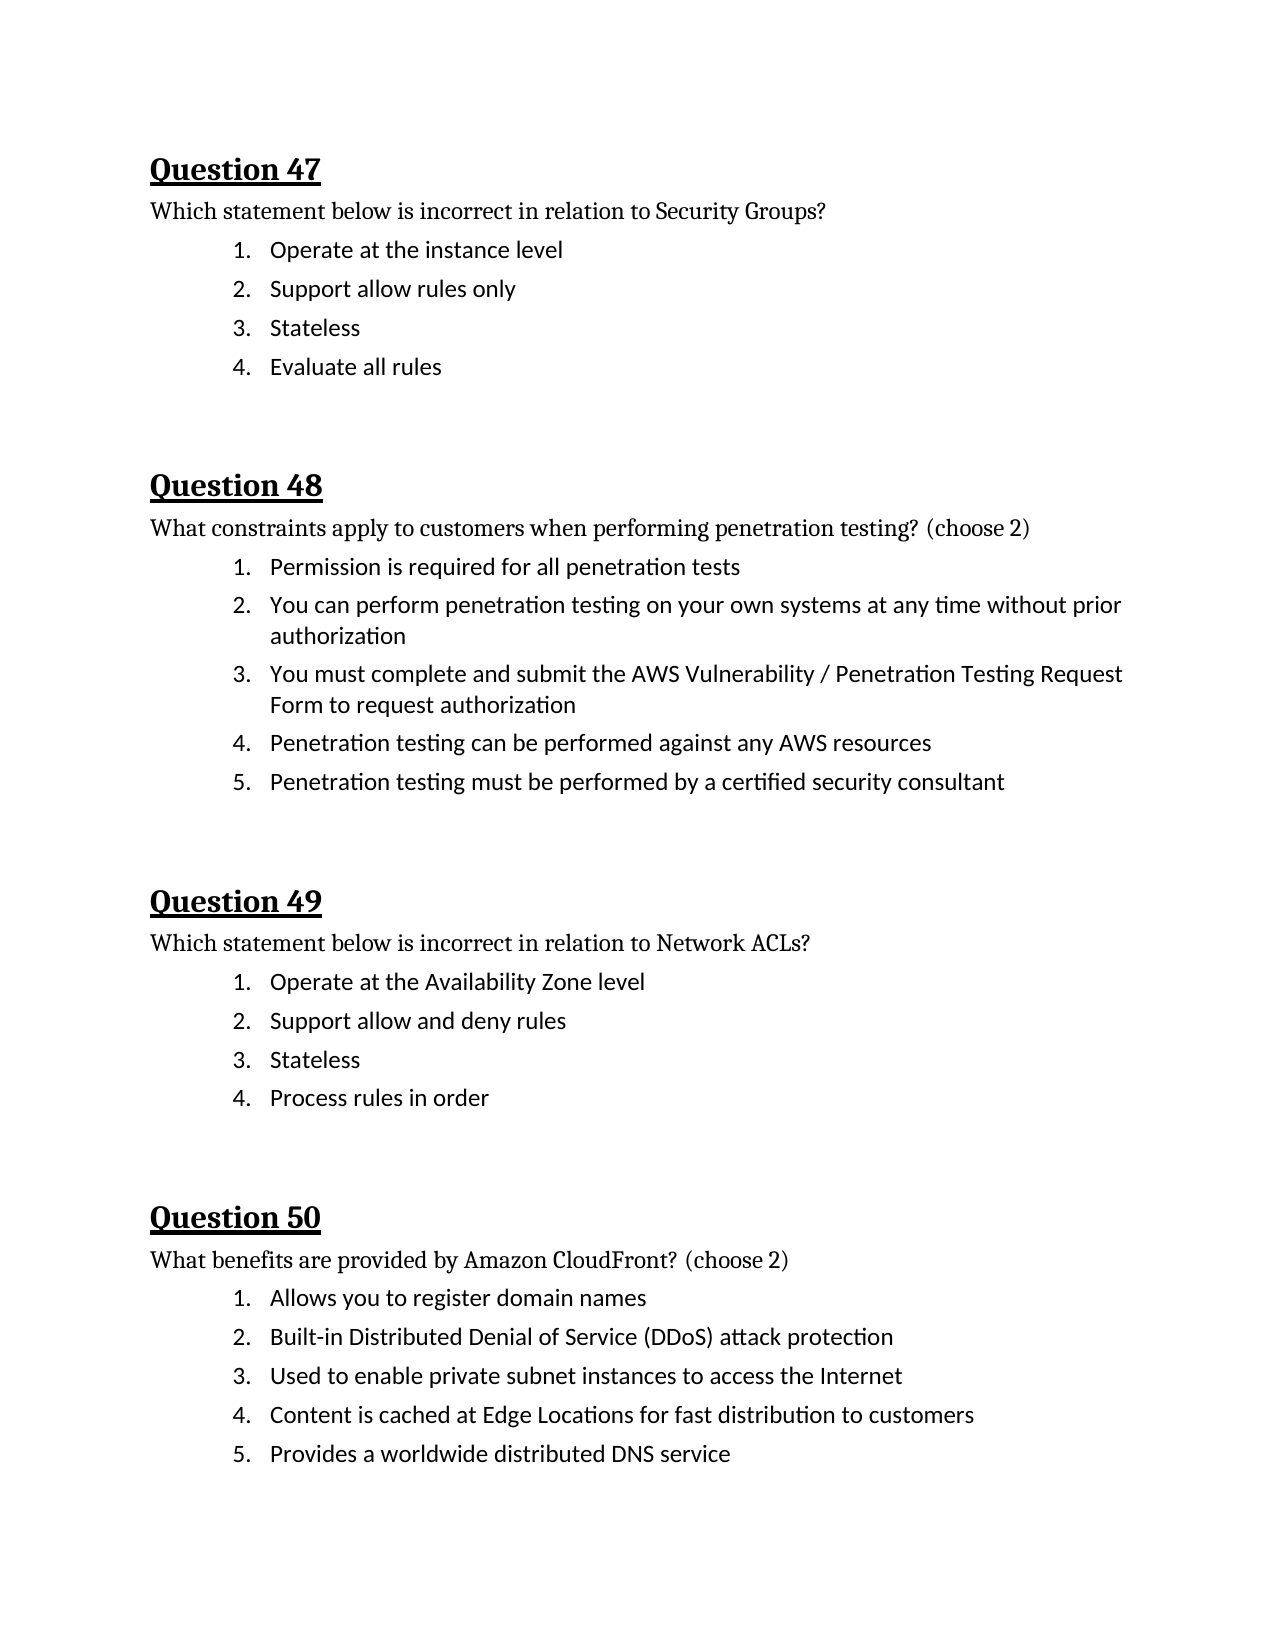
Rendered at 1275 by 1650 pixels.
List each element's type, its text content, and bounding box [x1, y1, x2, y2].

list Allows you to register domain names [232, 1282, 1135, 1313]
list Stateless [232, 1044, 1135, 1074]
subtitle Question 48 [150, 467, 1135, 504]
list Stateless [232, 312, 1135, 342]
list Evaluate all rules [232, 351, 1135, 381]
text Which statement below is incorrect in relation to Security Groups? [150, 197, 1135, 226]
text What constraints apply to customers when performing penetration testing? (choose 2) [150, 513, 1135, 542]
list You must complete and submit the AWS Vulnerability / Penetration Testing Request Form to request authorization [232, 659, 1124, 720]
list Operate at the instance level [232, 234, 1135, 265]
list Content is cached at Edge Locations for fast distribution to customers [232, 1399, 1135, 1429]
text What benefits are provided by Amazon CloudFront? (choose 2) [150, 1246, 1135, 1274]
list Penetration testing can be performed against any AWS resources [232, 727, 1135, 758]
list Provides a worldwide distributed DNS service [232, 1438, 1135, 1468]
text Which statement below is incorrect in relation to Network ACLs? [150, 929, 1135, 958]
subtitle Question 49 [150, 883, 1135, 920]
list Support allow rules only [232, 273, 1135, 303]
list Operate at the Availability Zone level [232, 966, 1135, 997]
list You can perform penetration testing on your own systems at any time without prior authorization [232, 589, 1123, 650]
subtitle Question 50 [150, 1199, 1135, 1236]
subtitle Question 47 [150, 151, 1135, 188]
list Built-in Distributed Denial of Service (DDoS) attack protection [232, 1321, 1135, 1352]
list Permission is required for all penetration tests [232, 551, 1135, 581]
list Penetration testing must be performed by a certified security consultant [232, 766, 1135, 797]
list Used to enable private subnet instances to access the Internet [232, 1360, 1135, 1391]
list Process rules in order [232, 1083, 1135, 1113]
list Support allow and deny rules [232, 1005, 1135, 1036]
